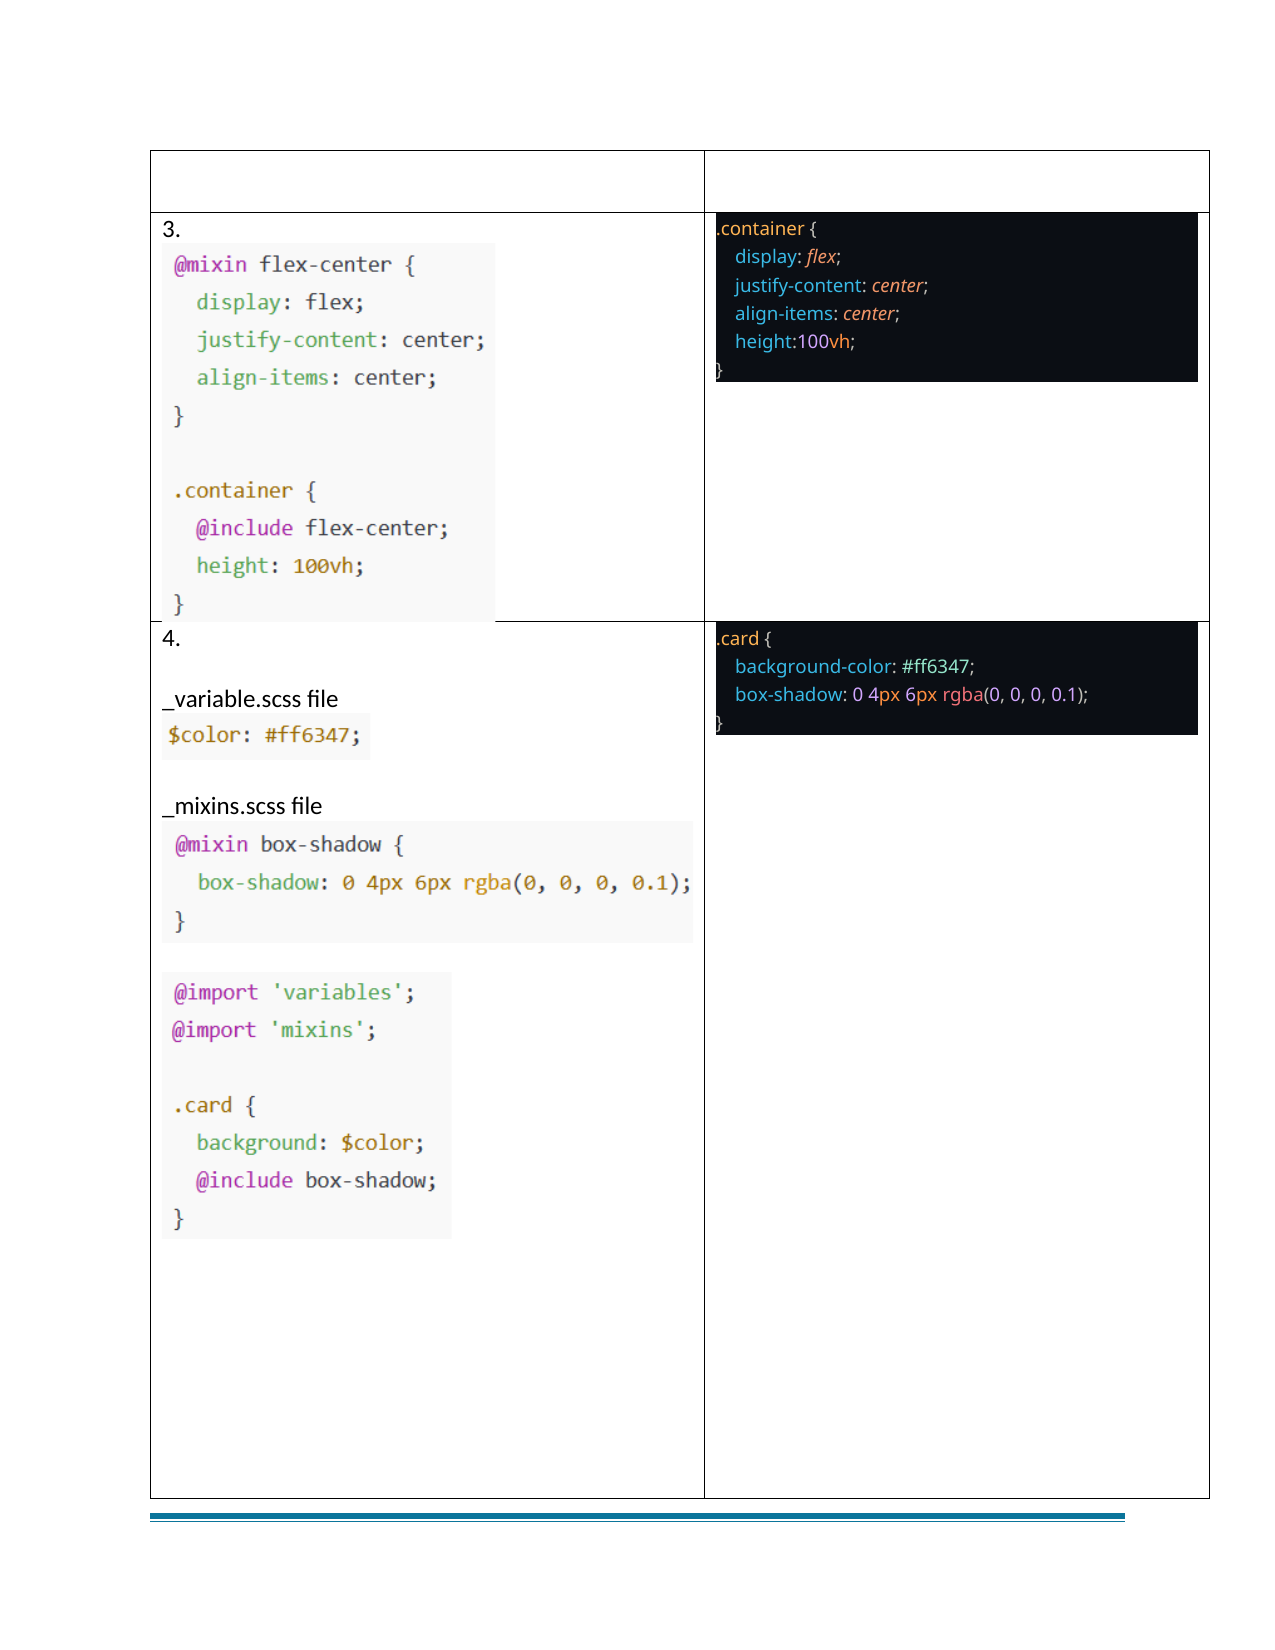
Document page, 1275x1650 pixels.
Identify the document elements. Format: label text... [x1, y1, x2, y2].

picture [161, 243, 496, 622]
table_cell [151, 622, 704, 1498]
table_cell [705, 622, 1209, 1498]
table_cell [705, 151, 1209, 212]
table_cell 3. [151, 213, 704, 621]
table_cell 2. [151, 151, 704, 212]
picture [161, 821, 694, 943]
table_cell .container { display: flex; justify-content: center; align-items: center; height:100vh; } [705, 213, 1209, 621]
picture [161, 713, 371, 760]
picture [161, 972, 452, 1239]
